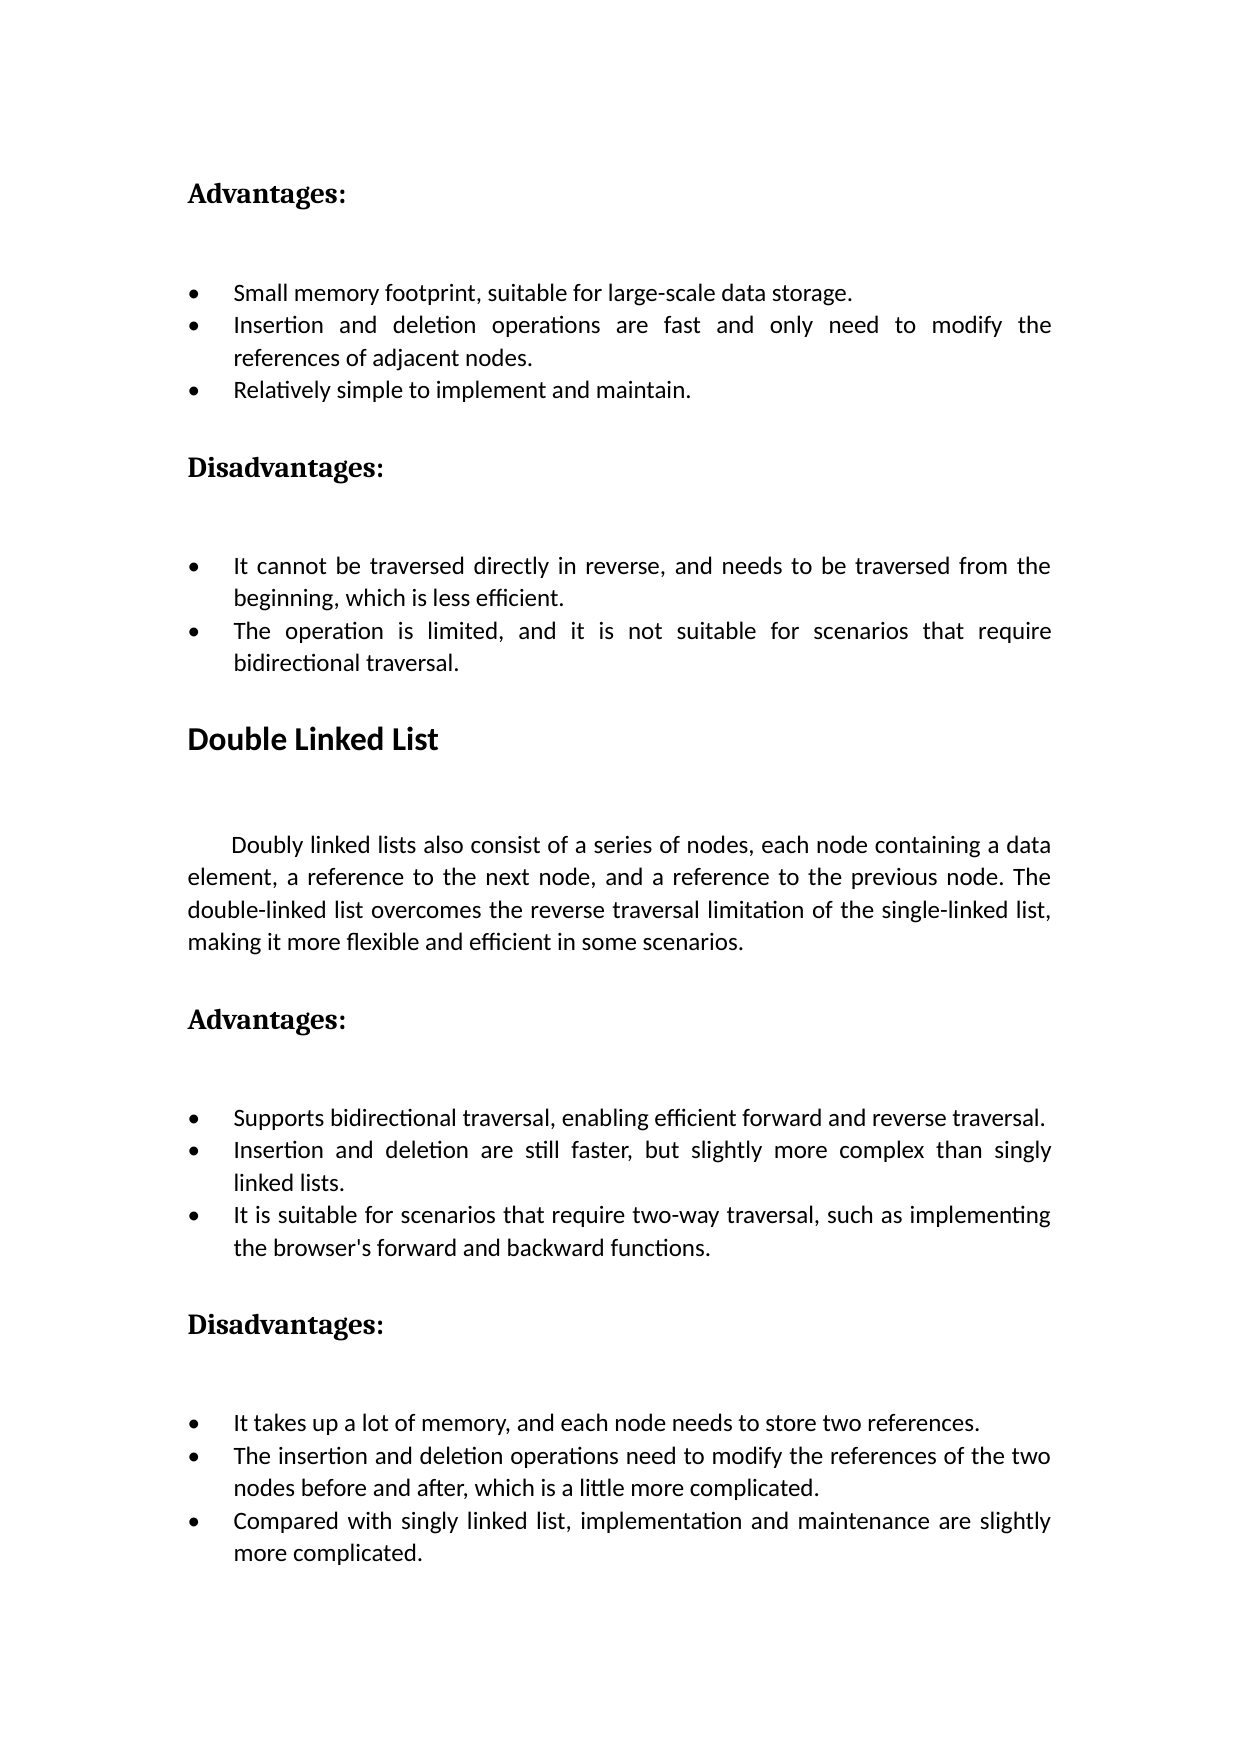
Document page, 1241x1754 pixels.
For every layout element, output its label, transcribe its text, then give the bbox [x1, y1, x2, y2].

list Insertion and deletion are still faster, but slightly more complex than singly linked lists. [187, 1133, 1053, 1198]
subtitle Disadvantages: [187, 1293, 1053, 1358]
subtitle Disadvantages: [187, 435, 1053, 500]
list Compared with singly linked list, implementation and maintenance are slightly more complicated. [187, 1504, 1053, 1569]
text Doubly linked lists also consist of a series of nodes, each node containing a data element, a reference to the next node, and a reference to the previous node. The double-linked list overcomes the reverse traversal limitation of the single-linked list, making it more flexible and efficient in some scenarios. [187, 828, 1053, 958]
list Small memory footprint, suitable for large-scale data storage. [187, 276, 1053, 308]
list The operation is limited, and it is not suitable for scenarios that require bidirectional traversal. [187, 614, 1053, 679]
subtitle Advantages: [187, 987, 1053, 1052]
list Insertion and deletion operations are fast and only need to modify the references of adjacent nodes. [187, 308, 1053, 373]
list The insertion and deletion operations need to modify the references of the two nodes before and after, which is a little more complicated. [187, 1439, 1053, 1504]
list Supports bidirectional traversal, enabling efficient forward and reverse traversal. [187, 1101, 1053, 1133]
list It takes up a lot of memory, and each node needs to store two references. [187, 1407, 1053, 1439]
list It cannot be traversed directly in reverse, and needs to be traversed from the beginning, which is less efficient. [187, 549, 1053, 614]
list Relatively simple to implement and maintain. [187, 373, 1053, 406]
subtitle Double Linked List [187, 706, 1053, 771]
list It is suitable for scenarios that require two-way traversal, such as implementing the browser's forward and backward functions. [187, 1198, 1053, 1263]
subtitle Advantages: [187, 162, 1053, 227]
